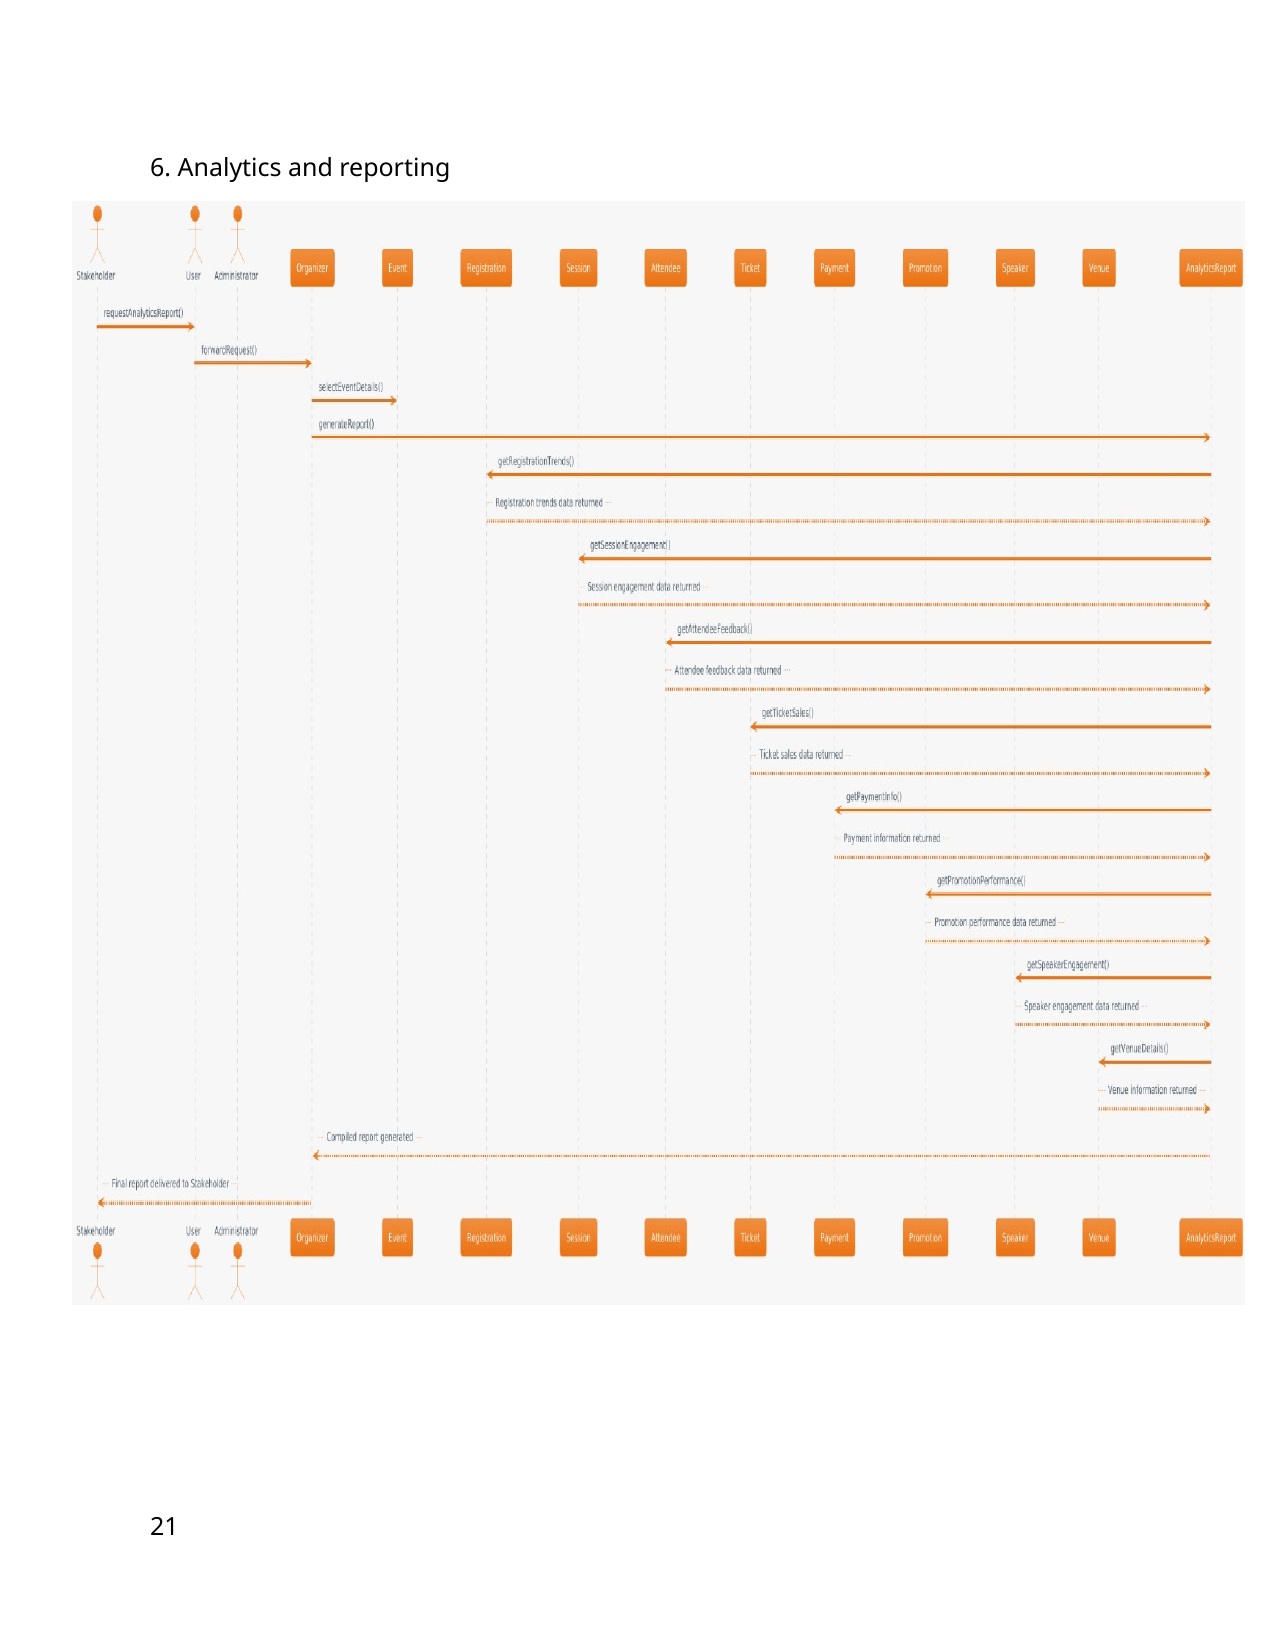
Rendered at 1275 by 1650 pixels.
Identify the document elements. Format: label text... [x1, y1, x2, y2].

text 6. Analytics and reporting [150, 150, 1125, 184]
picture [71, 201, 1245, 1305]
